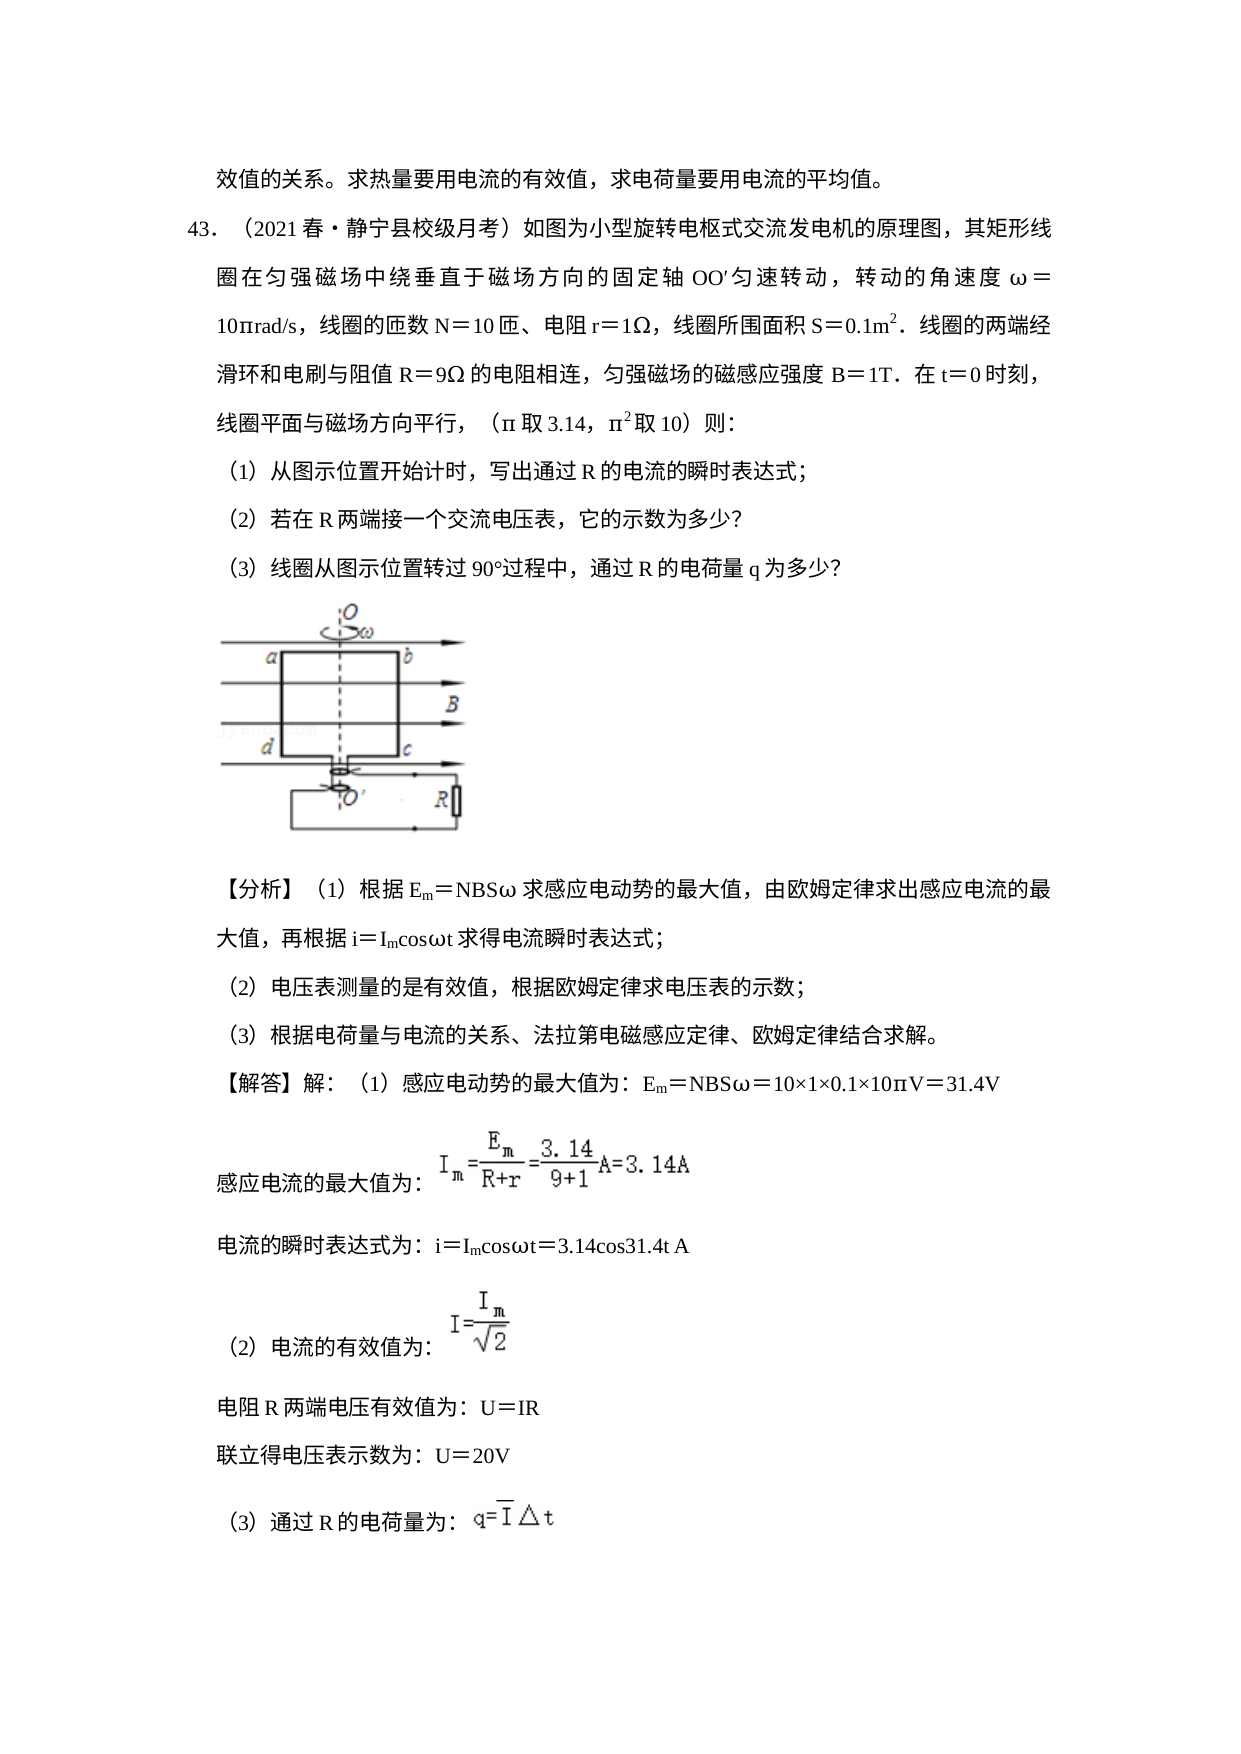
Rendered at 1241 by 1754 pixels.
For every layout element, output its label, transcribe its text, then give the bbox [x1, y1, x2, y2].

picture [445, 1287, 510, 1355]
text （2）电压表测量的是有效值，根据欧姆定律求电压表的示数； [216, 969, 1053, 1002]
text 【解答】解：（1）感应电动势的最大值为：Em＝NBSω＝10×1×0.1×10πV＝31.4V [216, 1066, 1053, 1098]
text （3）通过R的电荷量为： [216, 1486, 1053, 1551]
text 电流的瞬时表达式为：i＝Imcosωt＝3.14cos31.4t A [216, 1227, 1053, 1260]
text （2）电流的有效值为： [216, 1276, 1053, 1373]
text （3）线圈从图示位置转过90°过程中，通过R的电荷量q为多少？ [216, 550, 1053, 583]
text 感应电流的最大值为： [216, 1114, 1053, 1212]
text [216, 162, 1053, 194]
picture [216, 598, 471, 837]
text （2）若在R两端接一个交流电压表，它的示数为多少？ [216, 502, 1053, 534]
text 43．（2021春•静宁县校级月考）如图为小型旋转电枢式交流发电机的原理图，其矩形线圈在匀强磁场中绕垂直于磁场方向的固定轴OO′匀速转动，转动的角速度ω＝10πrad/s，线圈的匝数N＝10匝、电阻r＝1Ω，线圈所围面积S＝0.1m2．线圈的两端经滑环和电刷与阻值R＝9Ω的电阻相连，匀强磁场的磁感应强度B＝1T．在t＝0时刻，线圈平面与磁场方向平行，（π取3.14，π2取10）则： [187, 210, 1053, 438]
text 电阻R两端电压有效值为：U＝IR [216, 1389, 1053, 1422]
text 联立得电压表示数为：U＝20V [216, 1437, 1053, 1470]
picture [434, 1127, 690, 1192]
text （1）从图示位置开始计时，写出通过R的电流的瞬时表达式； [216, 454, 1053, 486]
text （3）根据电荷量与电流的关系、法拉第电磁感应定律、欧姆定律结合求解。 [216, 1017, 1053, 1050]
picture [468, 1500, 554, 1530]
text 【分析】（1）根据Em＝NBSω求感应电动势的最大值，由欧姆定律求出感应电流的最大值，再根据i＝Imcosωt求得电流瞬时表达式； [216, 872, 1053, 953]
